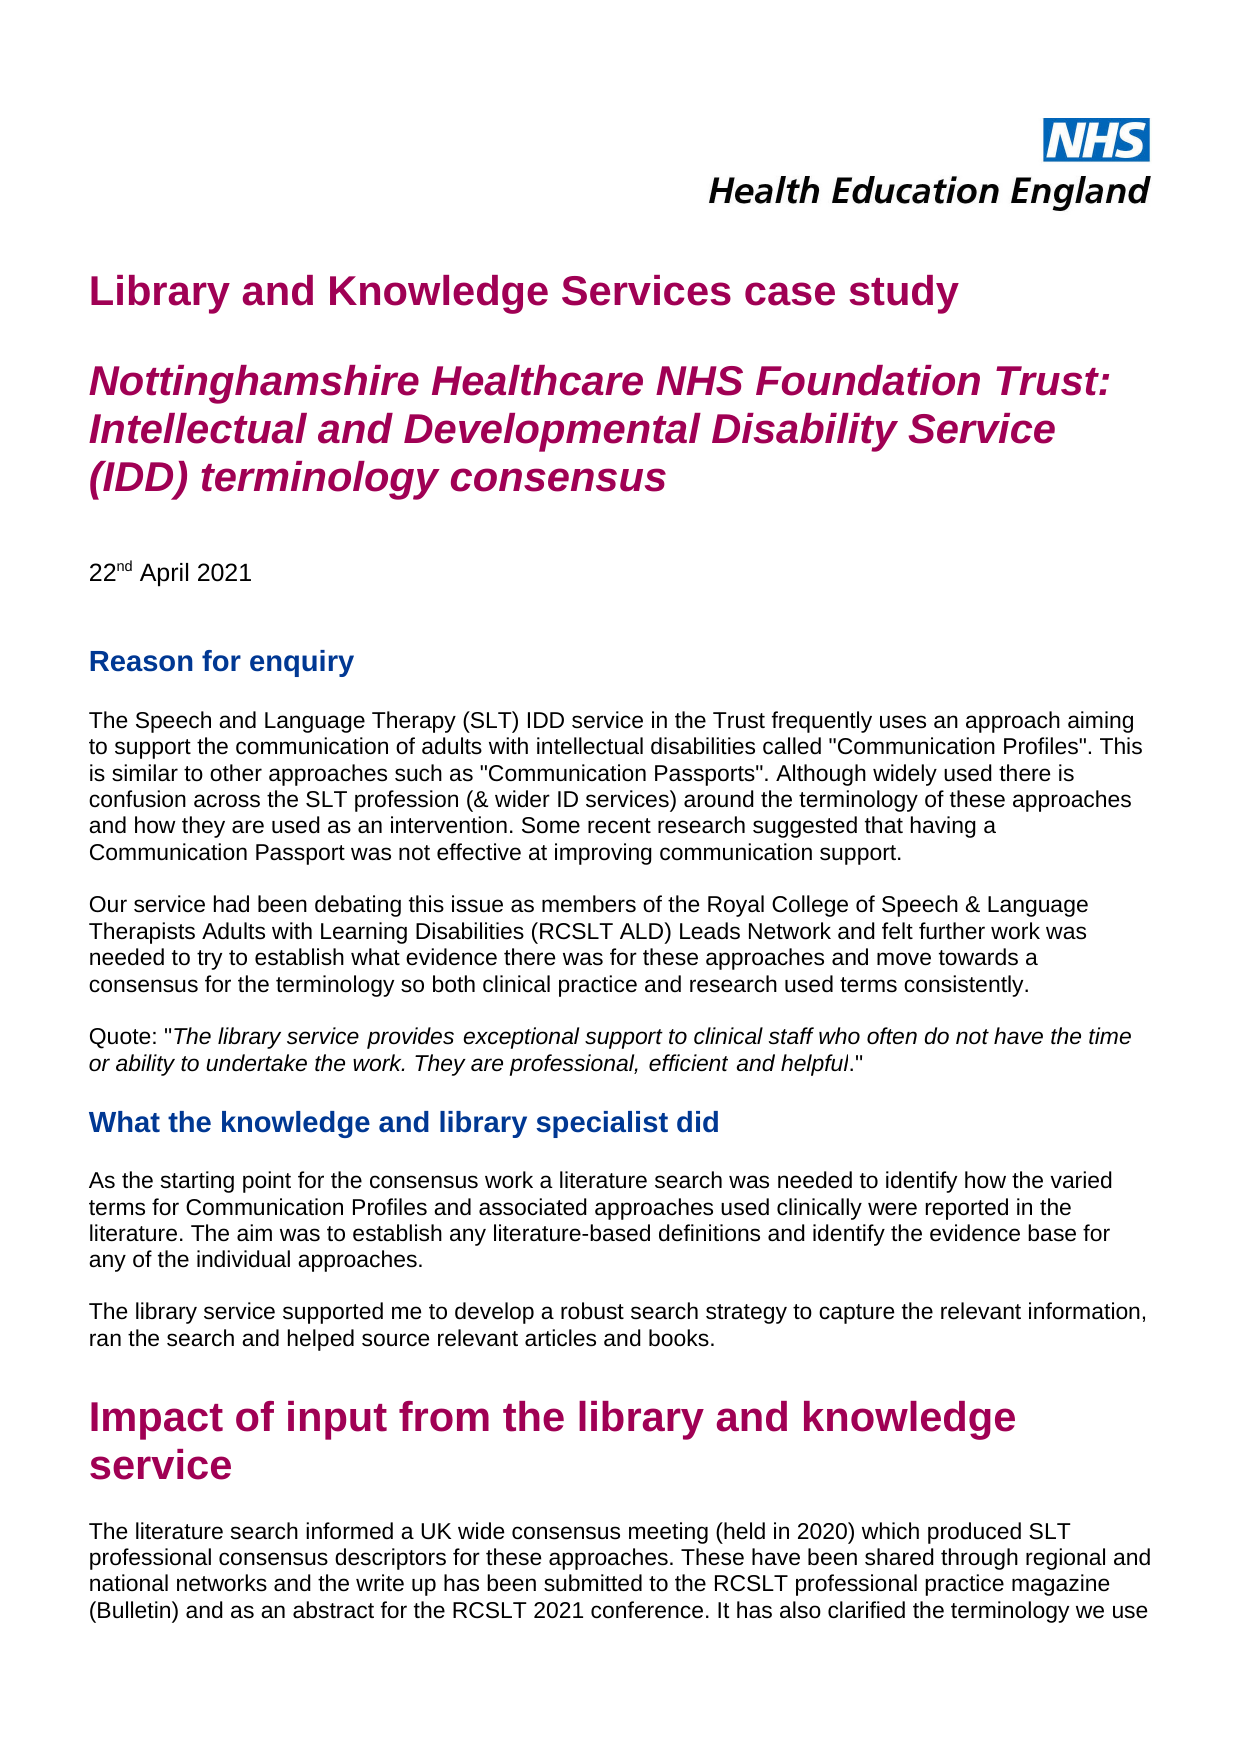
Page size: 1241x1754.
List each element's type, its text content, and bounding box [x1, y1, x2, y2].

picture [694, 118, 1152, 226]
subtitle Nottinghamshire Healthcare NHS Foundation Trust: Intellectual and Developmental Disability Service (IDD) terminology consensus [89, 356, 1152, 500]
text The Speech and Language Therapy (SLT) IDD service in the Trust frequently uses an approach aiming to support the communication of adults with intellectual disabilities called "Communication Profiles". This is similar to other approaches such as "Communication Passports". Although widely used there is confusion across the SLT profession (& wider ID services) around the terminology of these approaches and how they are used as an intervention. Some recent research suggested that having a Communication Passport was not effective at improving communication support. [89, 707, 1152, 865]
text As the starting point for the consensus work a literature search was needed to identify how the varied terms for Communication Profiles and associated approaches used clinically were reported in the literature. The aim was to establish any literature-based definitions and identify the evidence base for any of the individual approaches. [89, 1167, 1152, 1273]
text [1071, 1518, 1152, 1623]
subtitle Impact of input from the library and knowledge service [89, 1393, 1152, 1488]
subtitle Reason for enquiry [89, 644, 1152, 678]
text The library service supported me to develop a robust search strategy to capture the relevant information, ran the search and helped source relevant articles and books. [89, 1298, 1152, 1351]
text Quote: "The library service provides exceptional support to clinical staff who often do not have the time or ability to undertake the work. They are professional, efficient and helpful." [89, 1023, 1152, 1076]
text 22nd April 2021 [89, 558, 1152, 587]
subtitle Library and Knowledge Services case study [89, 267, 1152, 315]
subtitle What the knowledge and library specialist did [89, 1105, 1152, 1138]
